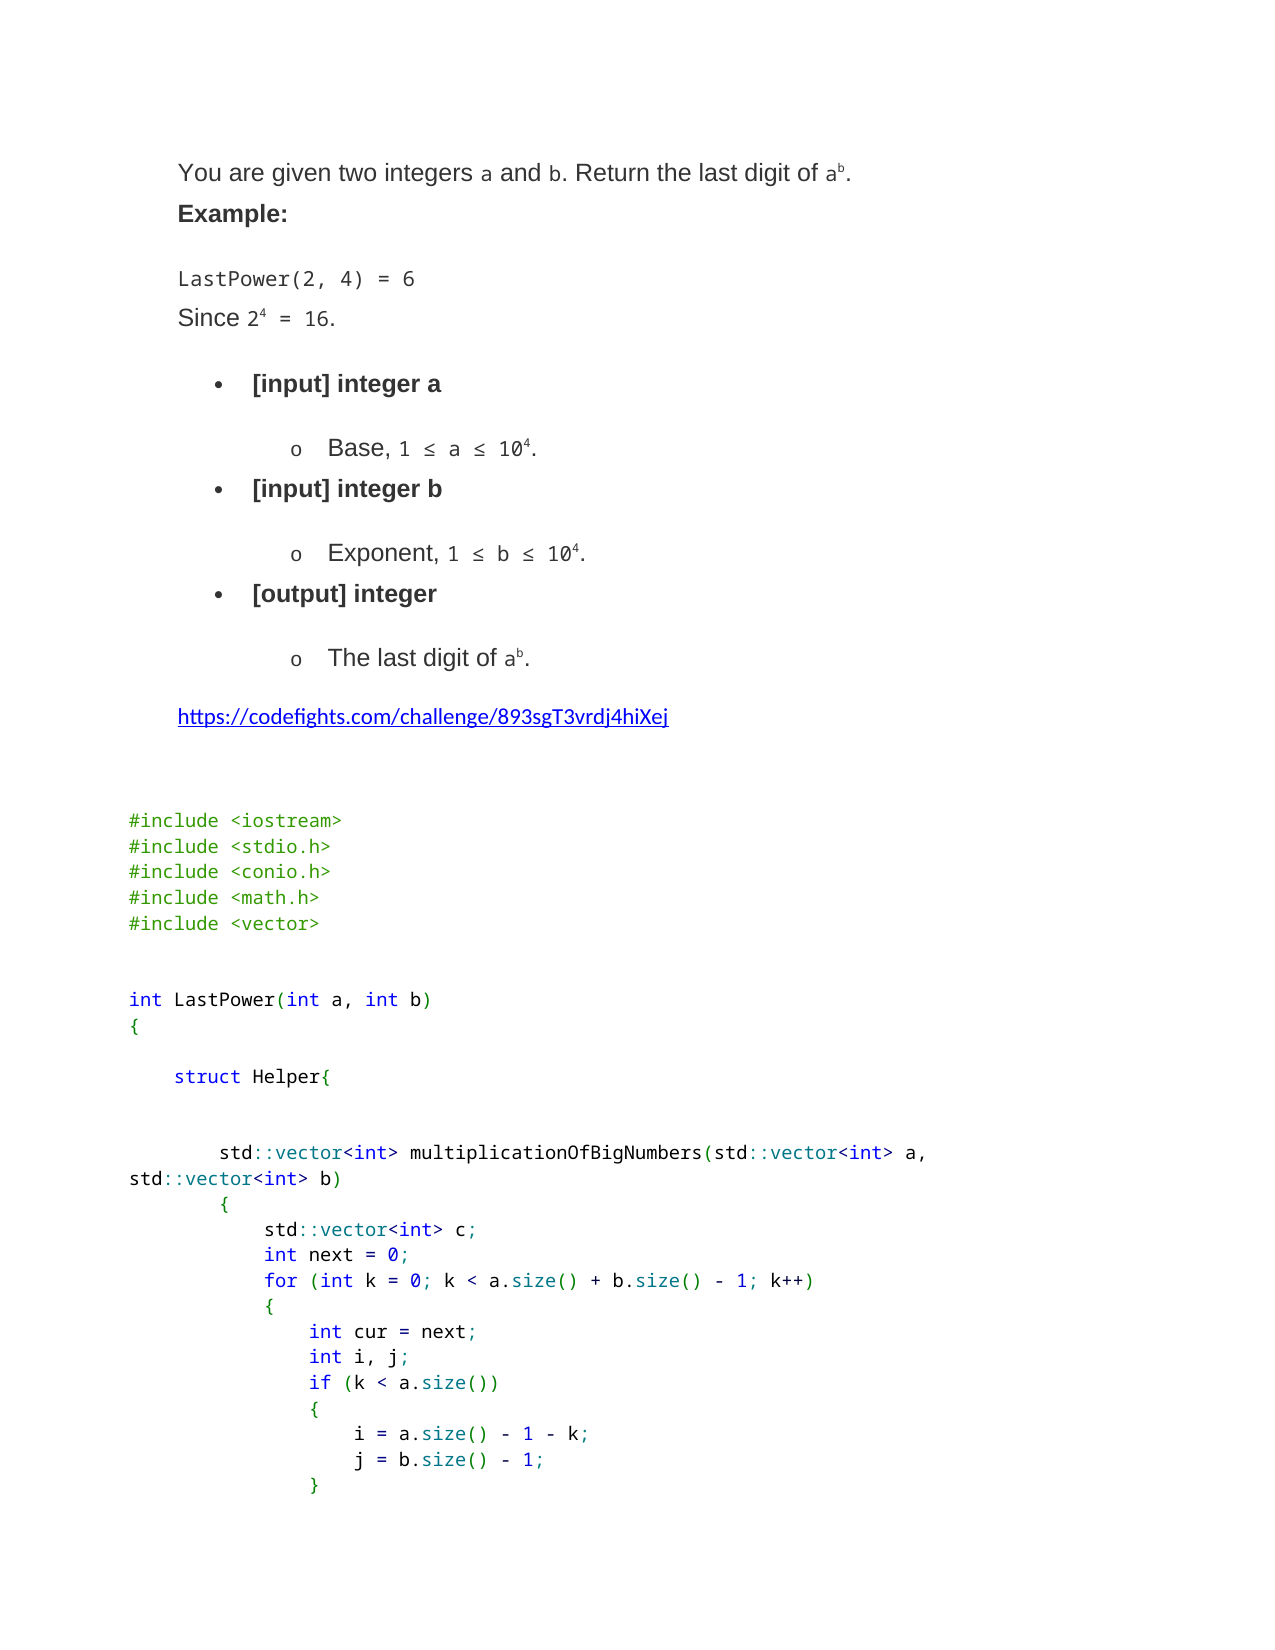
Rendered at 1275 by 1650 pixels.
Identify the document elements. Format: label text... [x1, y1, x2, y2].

text { [129, 1191, 1098, 1216]
text int LastPower(int a, int b) [129, 986, 1098, 1012]
text std::vector<int> multiplicationOfBigNumbers(std::vector<int> a, std::vector<int> b) [129, 1139, 1098, 1191]
text #include <stdio.h> [129, 833, 1098, 859]
text #include <conio.h> [129, 859, 1098, 884]
list Base, 1 ≤ a ≤ 104. [290, 423, 1098, 463]
text if (k < a.size()) [129, 1369, 1098, 1395]
text LastPower(2, 4) = 6 [177, 253, 1098, 293]
text #include <math.h> [129, 884, 1098, 910]
text } [129, 1471, 1098, 1497]
text std::vector<int> c; [129, 1216, 1098, 1242]
list [input] integer b [215, 463, 1098, 503]
text for (int k = 0; k < a.size() + b.size() - 1; k++) [129, 1267, 1098, 1293]
text { [129, 1012, 1098, 1037]
text #include <vector> [129, 910, 1098, 935]
text { [129, 1395, 1098, 1420]
text { [129, 1293, 1098, 1318]
text struct Helper{ [129, 1063, 1098, 1088]
list The last digit of ab. [290, 633, 1098, 673]
text https://codefights.com/challenge/893sgT3vrdj4hiXej [177, 702, 1098, 730]
text int next = 0; [129, 1242, 1098, 1267]
text You are given two integers a and b. Return the last digit of ab. [177, 148, 1098, 188]
list [output] integer [215, 568, 1098, 608]
text Since 24 = 16. [177, 293, 1098, 333]
list [input] integer a [215, 358, 1098, 398]
list Exponent, 1 ≤ b ≤ 104. [290, 528, 1098, 568]
text int cur = next; [129, 1318, 1098, 1344]
text i = a.size() - 1 - k; [129, 1420, 1098, 1446]
text #include <iostream> [129, 808, 1098, 833]
text j = b.size() - 1; [129, 1446, 1098, 1471]
text Example: [177, 188, 1098, 228]
text int i, j; [129, 1344, 1098, 1369]
